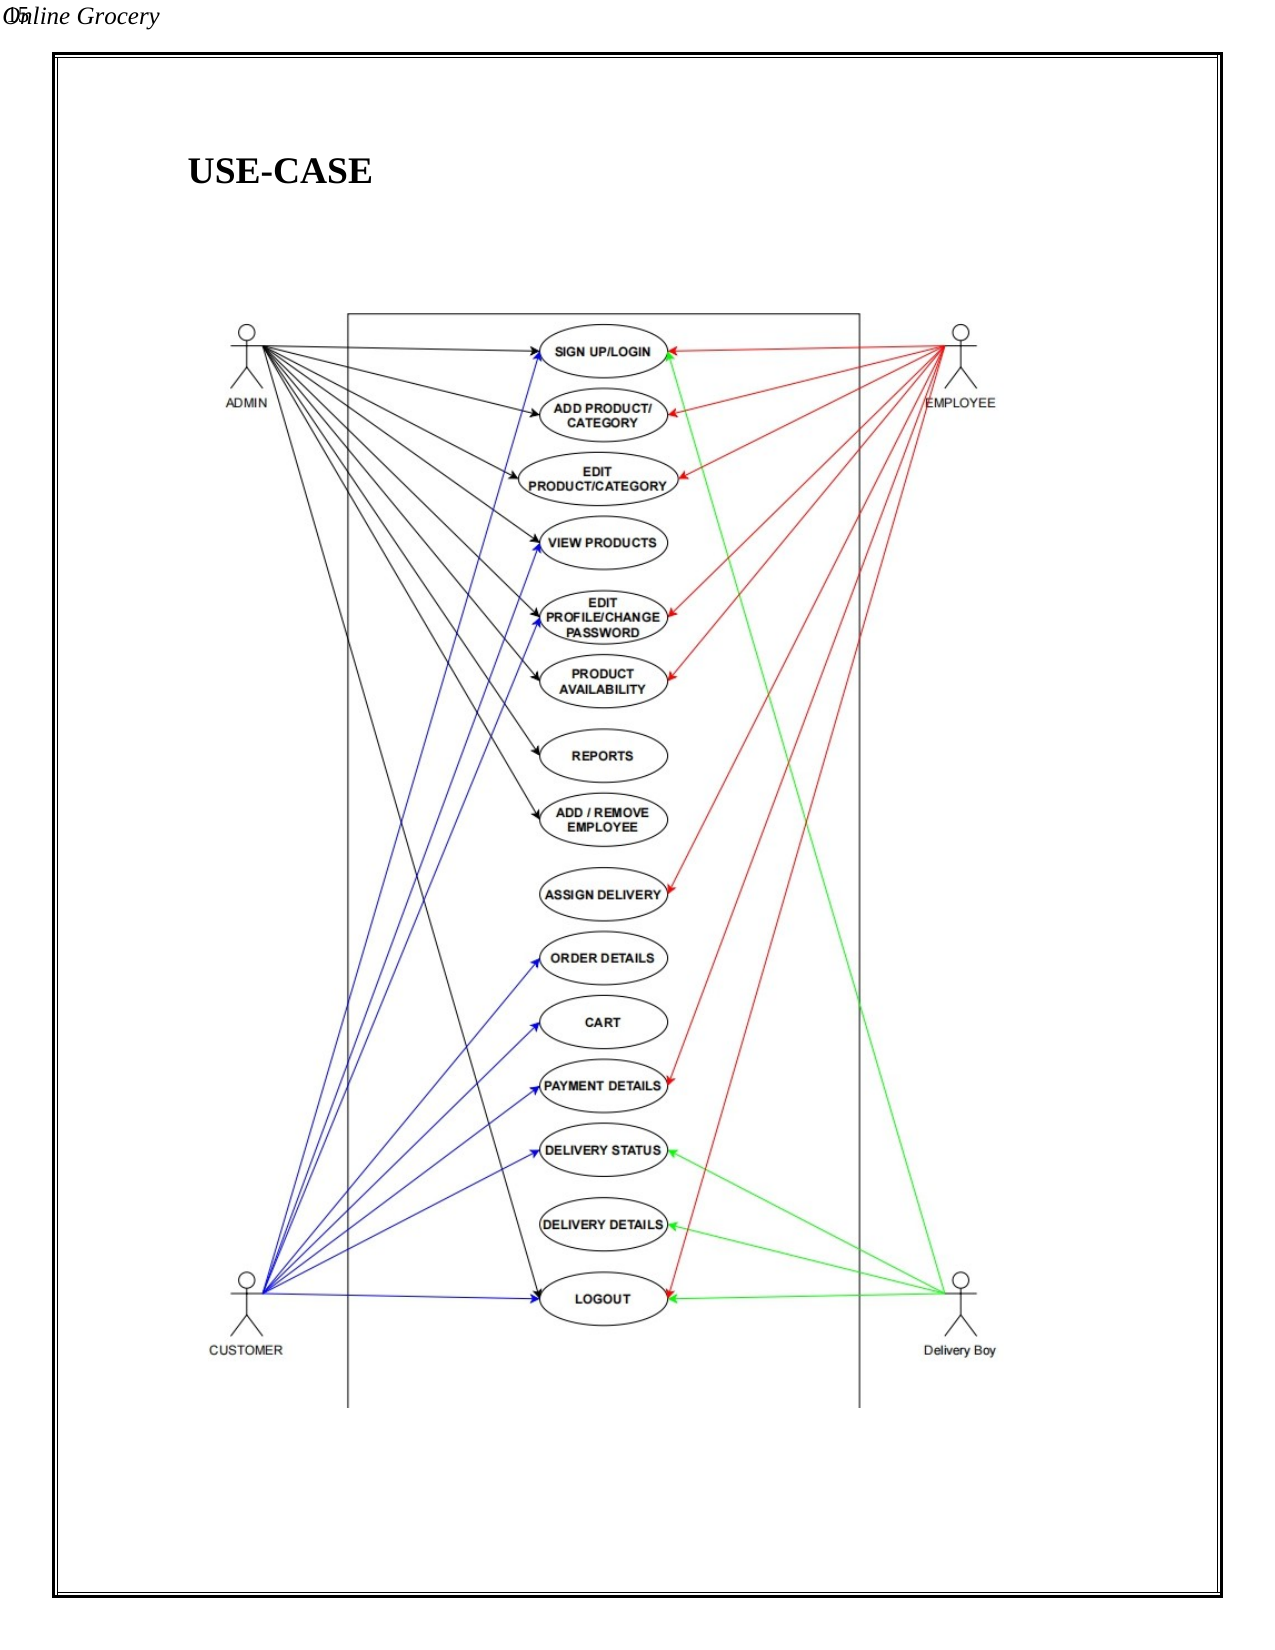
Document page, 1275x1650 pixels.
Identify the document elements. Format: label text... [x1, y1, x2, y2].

picture [207, 313, 1005, 1408]
text USE-CASE [187, 148, 1156, 191]
